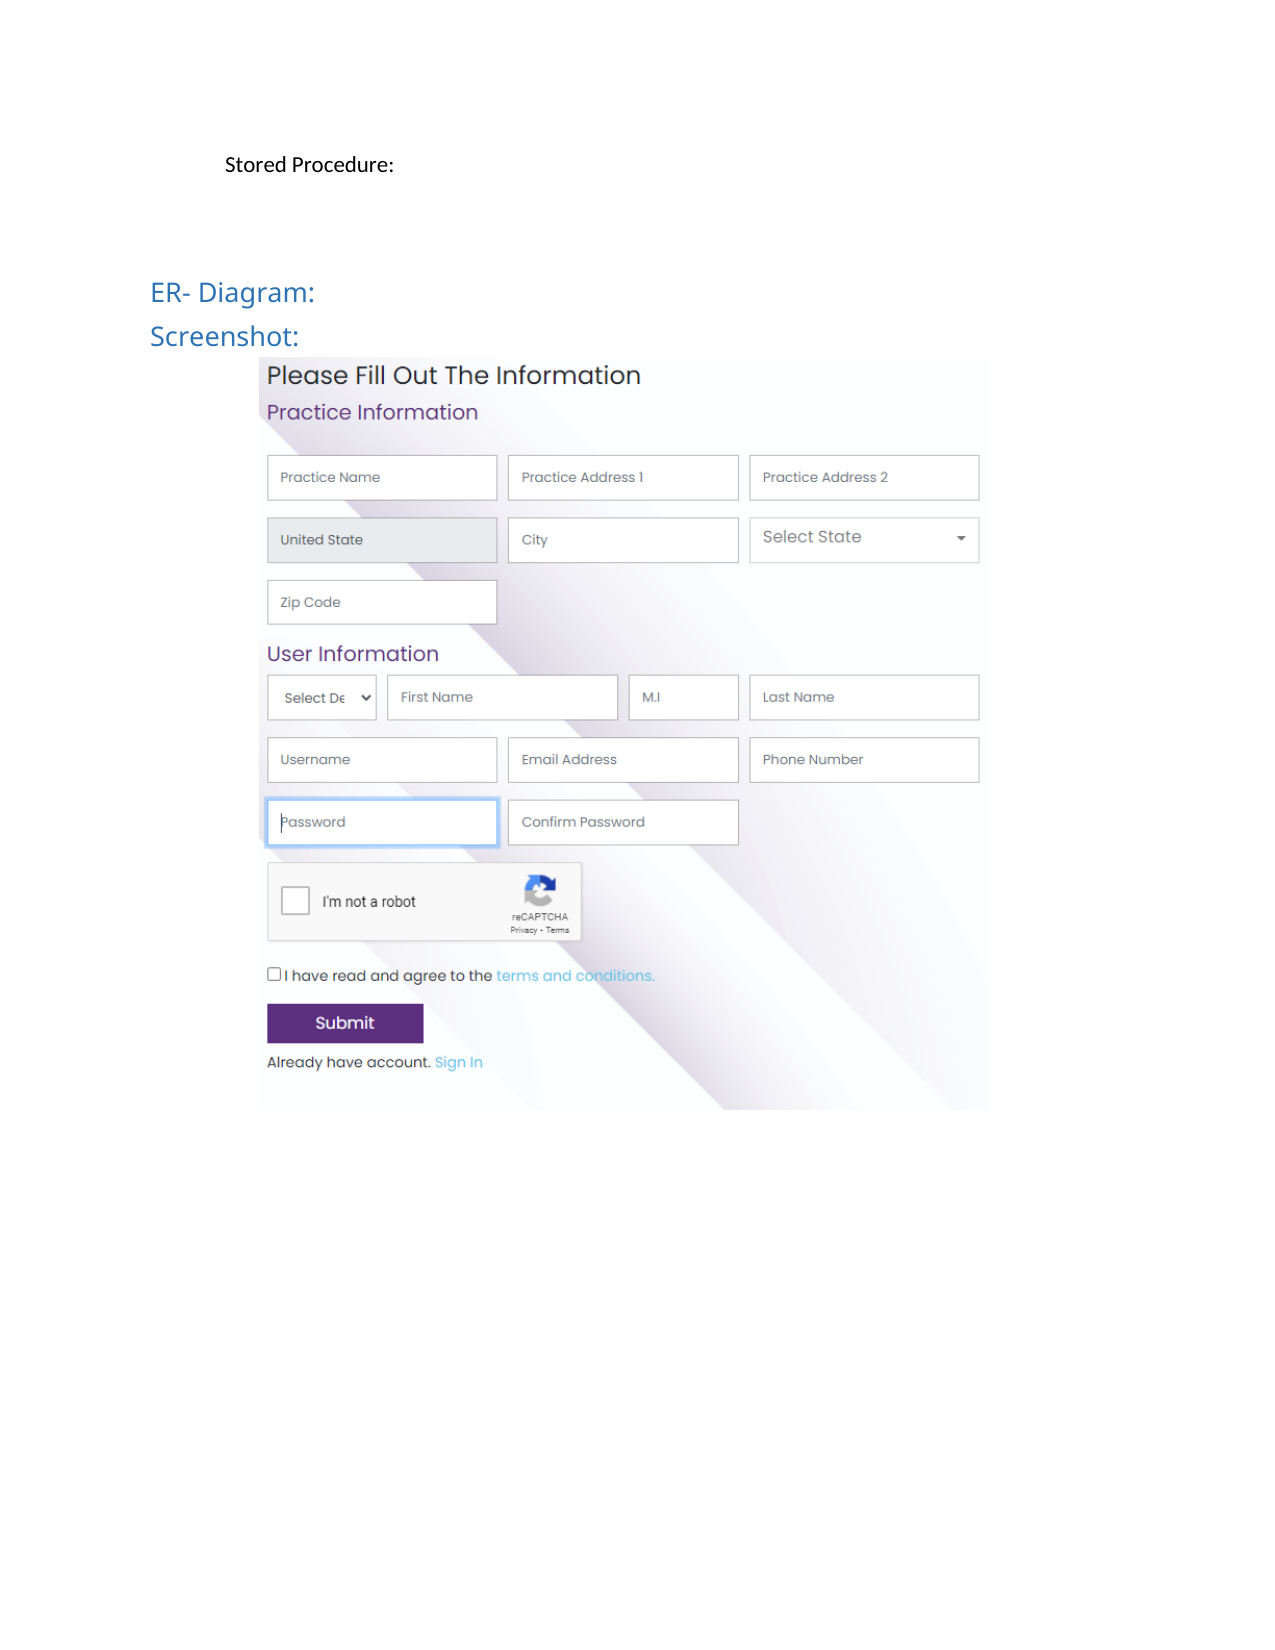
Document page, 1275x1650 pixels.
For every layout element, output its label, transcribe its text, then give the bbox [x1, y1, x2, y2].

subtitle Screenshot: [150, 318, 1125, 355]
list Stored Procedure: [225, 150, 1125, 178]
subtitle ER- Diagram: [150, 274, 1125, 311]
picture [258, 357, 990, 1110]
